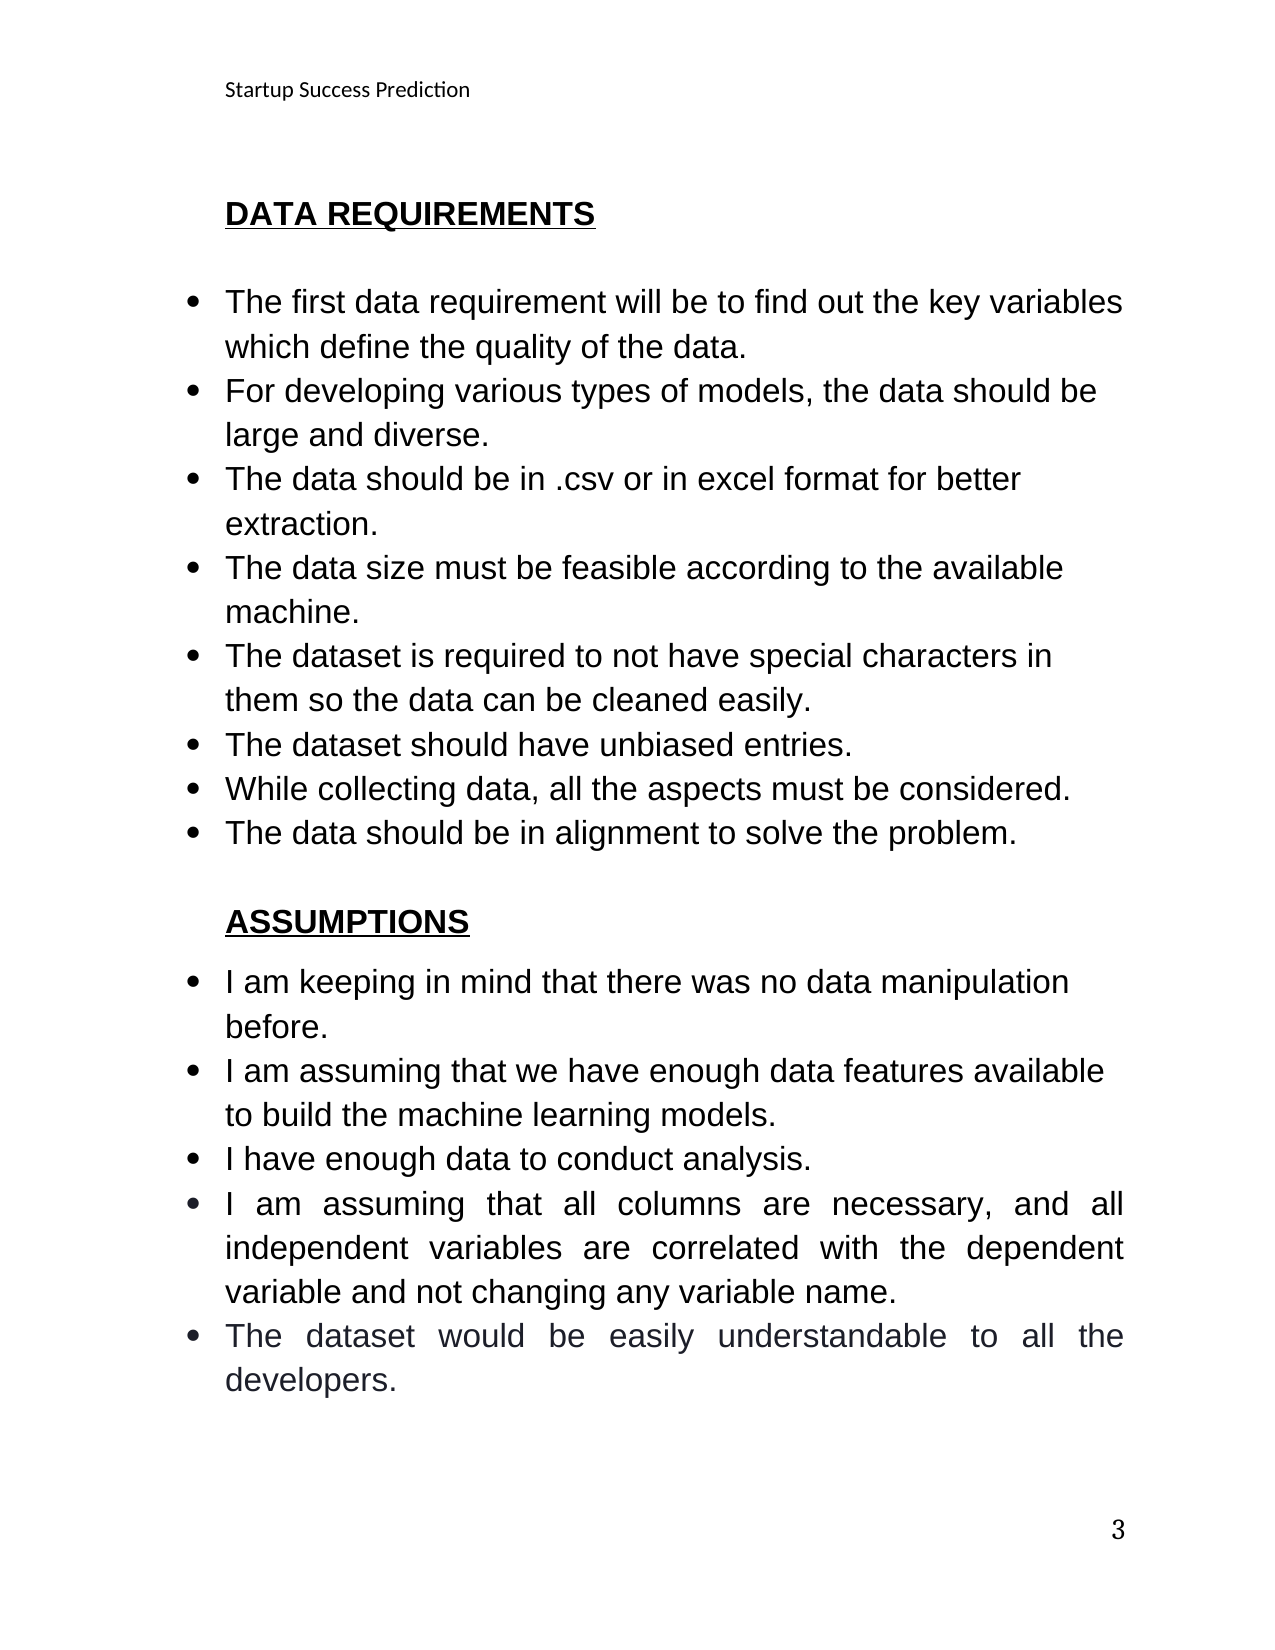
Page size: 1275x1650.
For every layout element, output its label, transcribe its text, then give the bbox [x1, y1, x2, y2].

list I am assuming that all columns are necessary, and all independent variables are correlated with the dependent variable and not changing any variable name. [187, 1184, 1125, 1311]
text DATA REQUIREMENTS [150, 194, 1125, 233]
list The dataset is required to not have special characters in them so the data can be cleaned easily. [187, 636, 1125, 719]
list I am keeping in mind that there was no data manipulation before. [187, 962, 1125, 1045]
list The data should be in .csv or in excel format for better extraction. [187, 459, 1125, 542]
list I am assuming that we have enough data features available to build the machine learning models. [187, 1051, 1125, 1134]
text ASSUMPTIONS [150, 902, 1125, 940]
list The first data requirement will be to find out the key variables which define the quality of the data. [187, 282, 1125, 365]
list The dataset should have unbiased entries. [187, 725, 1125, 763]
list The data should be in alignment to solve the problem. [187, 813, 1125, 852]
list While collecting data, all the aspects must be considered. [187, 769, 1125, 807]
list The data size must be feasible according to the available machine. [187, 548, 1125, 631]
list I have enough data to conduct analysis. [187, 1139, 1125, 1178]
list For developing various types of models, the data should be large and diverse. [187, 371, 1125, 454]
list The dataset would be easily understandable to all the developers. [187, 1316, 1125, 1399]
